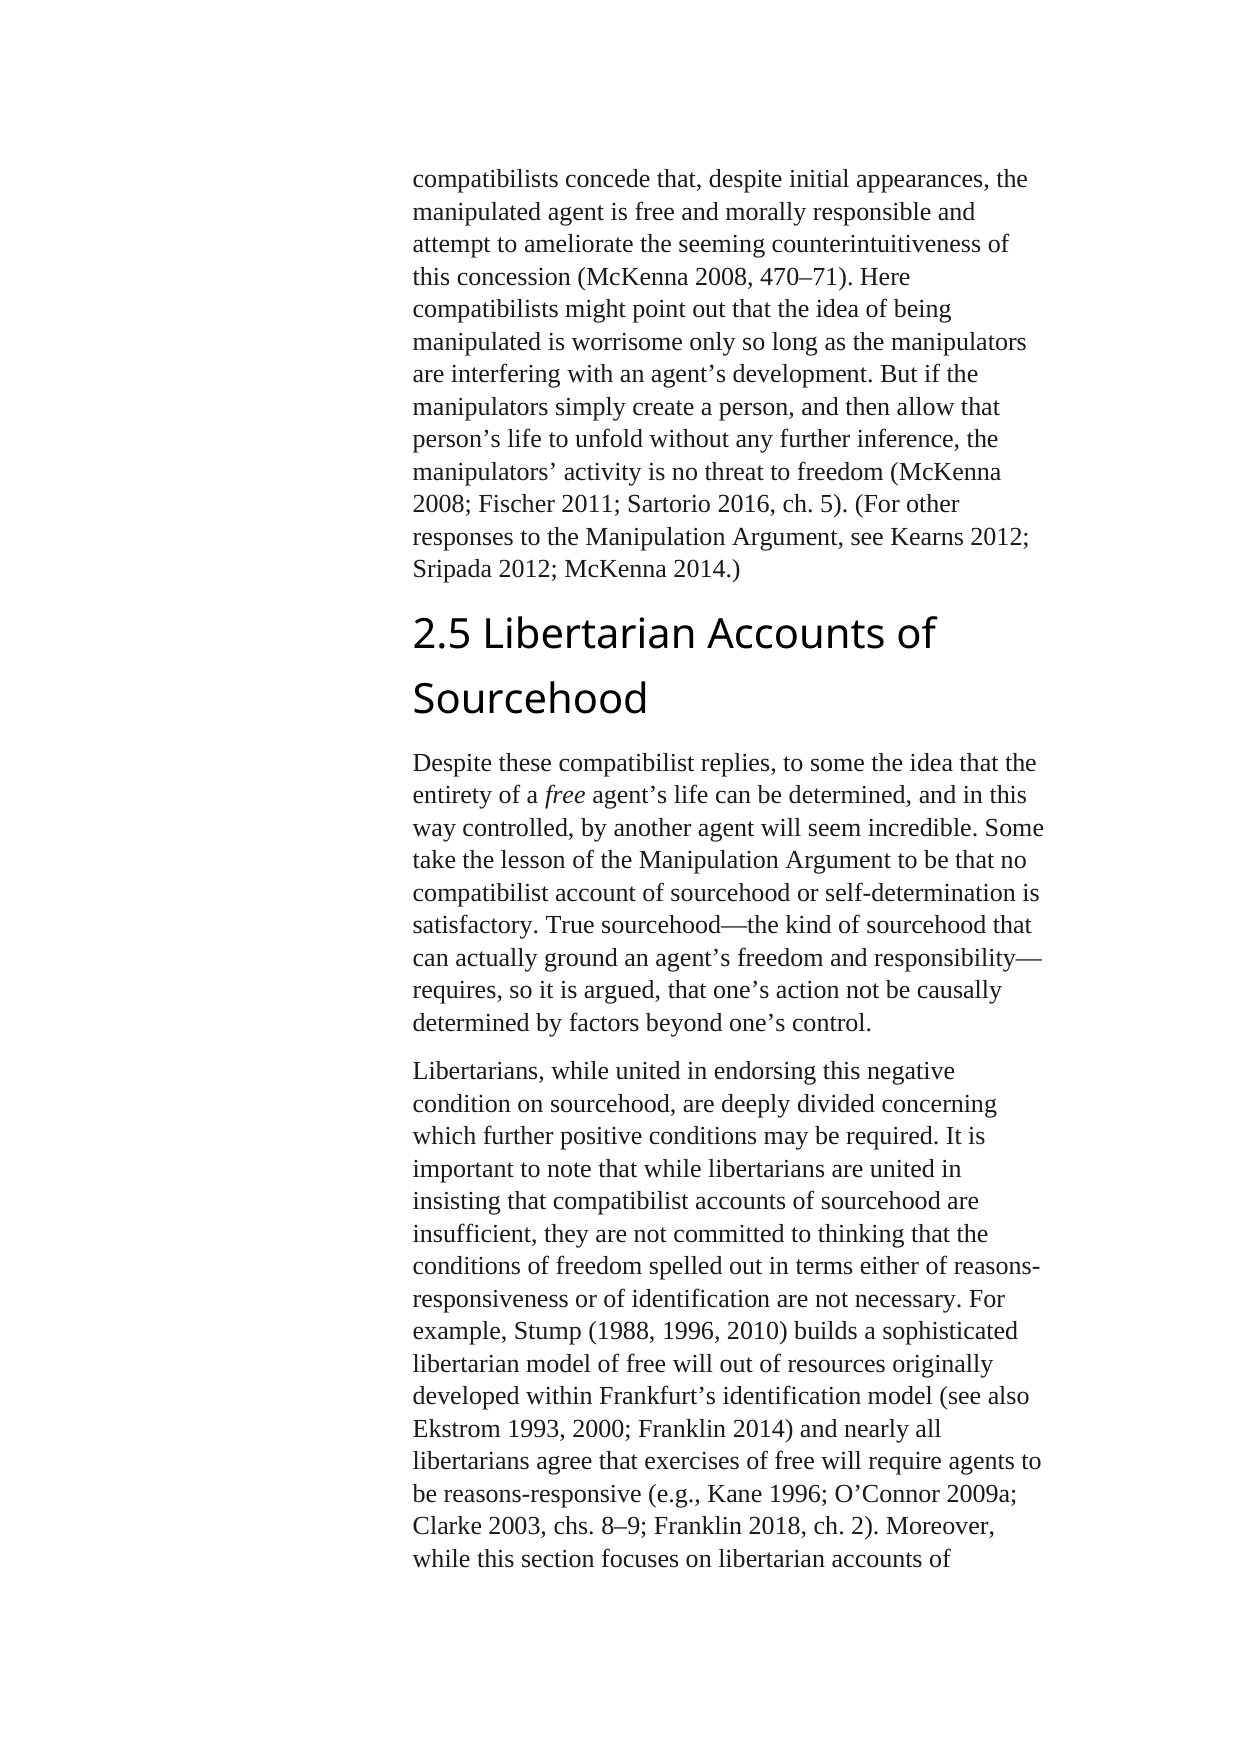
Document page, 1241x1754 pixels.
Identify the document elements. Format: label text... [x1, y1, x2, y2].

text Despite these compatibilist replies, to some the idea that the entirety of a free agent’s life can be determined, and in this way controlled, by another agent will seem incredible. Some take the lesson of the Manipulation Argument to be that no compatibilist account of sourcehood or self-determination is satisfactory. True sourcehood—the kind of sourcehood that can actually ground an agent’s freedom and responsibility—requires, so it is argued, that one’s action not be causally determined by factors beyond one’s control. [412, 746, 1053, 1038]
text 2.5 Libertarian Accounts of Sourcehood [412, 600, 1053, 730]
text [412, 162, 1053, 584]
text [412, 1054, 1053, 1574]
